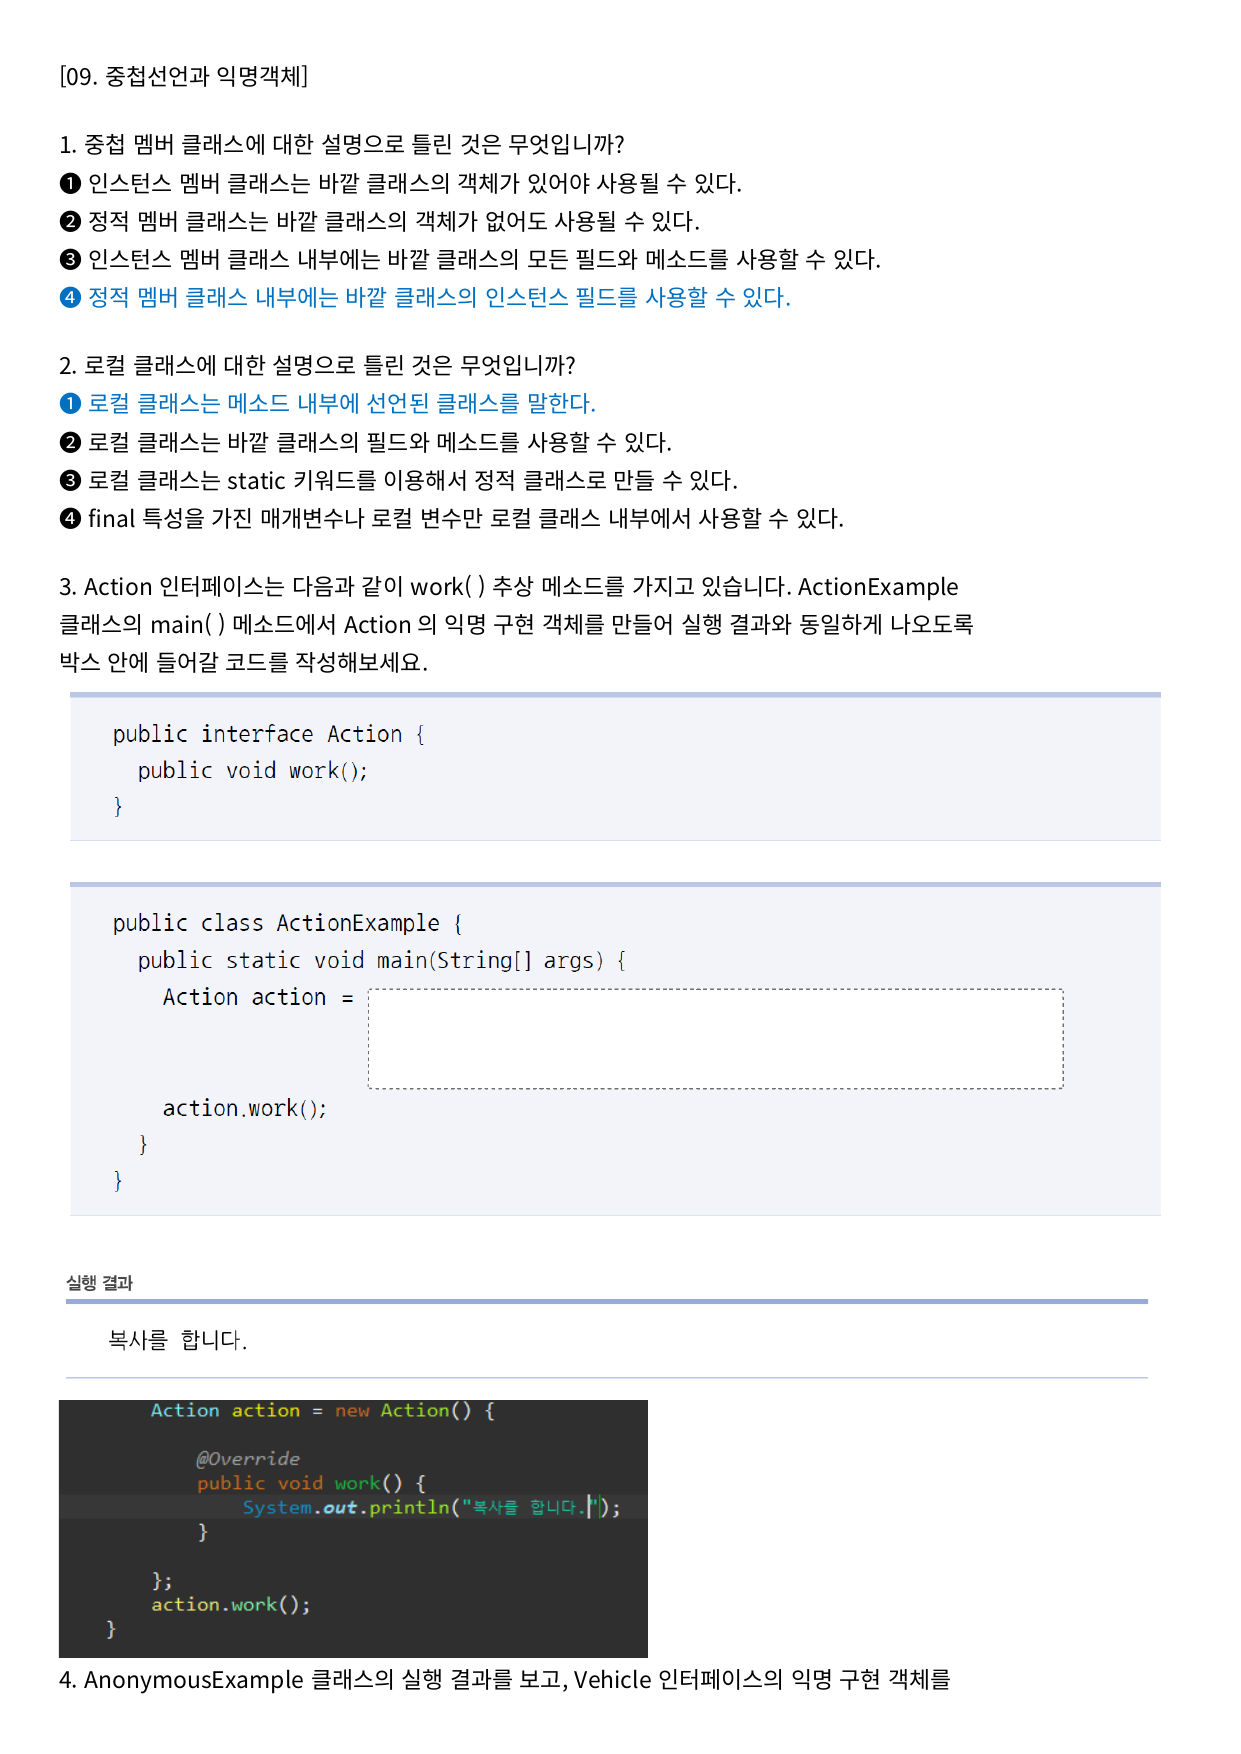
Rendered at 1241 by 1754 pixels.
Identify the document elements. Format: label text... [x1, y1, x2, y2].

text ➌ 인스턴스 멤버 클래스 내부에는 바깥 클래스의 모든 필드와 메소드를 사용할 수 있다. [59, 242, 1181, 275]
picture [58, 1263, 1161, 1397]
text 3. Action 인터페이스는 다음과 같이 work( ) 추상 메소드를 가지고 있습니다. ActionExample [59, 569, 1181, 602]
text ➋ 정적 멤버 클래스는 바깥 클래스의 객체가 없어도 사용될 수 있다. [59, 203, 1181, 237]
text ➌ 로컬 클래스는 static 키워드를 이용해서 정적 클래스로 만들 수 있다. [59, 462, 1181, 496]
picture [58, 683, 1182, 1230]
text ➍ 정적 멤버 클래스 내부에는 바깥 클래스의 인스턴스 필드를 사용할 수 있다. [59, 280, 1181, 313]
text ➊ 인스턴스 멤버 클래스는 바깥 클래스의 객체가 있어야 사용될 수 있다. [59, 165, 1181, 199]
text 박스 안에 들어갈 코드를 작성해보세요. [59, 645, 1181, 678]
text ➋ 로컬 클래스는 바깥 클래스의 필드와 메소드를 사용할 수 있다. [59, 424, 1181, 458]
text [09. 중첩선언과 익명객체] [59, 59, 1181, 92]
text 1. 중첩 멤버 클래스에 대한 설명으로 틀린 것은 무엇입니까? [59, 127, 1181, 161]
picture [58, 1400, 648, 1658]
text 4. AnonymousExample 클래스의 실행 결과를 보고, Vehicle 인터페이스의 익명 구현 객체를 [59, 1661, 1181, 1695]
text 2. 로컬 클래스에 대한 설명으로 틀린 것은 무엇입니까? [59, 348, 1181, 381]
text ➊ 로컬 클래스는 메소드 내부에 선언된 클래스를 말한다. [59, 386, 1181, 419]
text ➍ final 특성을 가진 매개변수나 로컬 변수만 로컬 클래스 내부에서 사용할 수 있다. [59, 501, 1181, 534]
text 클래스의 main( ) 메소드에서 Action의 익명 구현 객체를 만들어 실행 결과와 동일하게 나오도록 [59, 607, 1181, 640]
